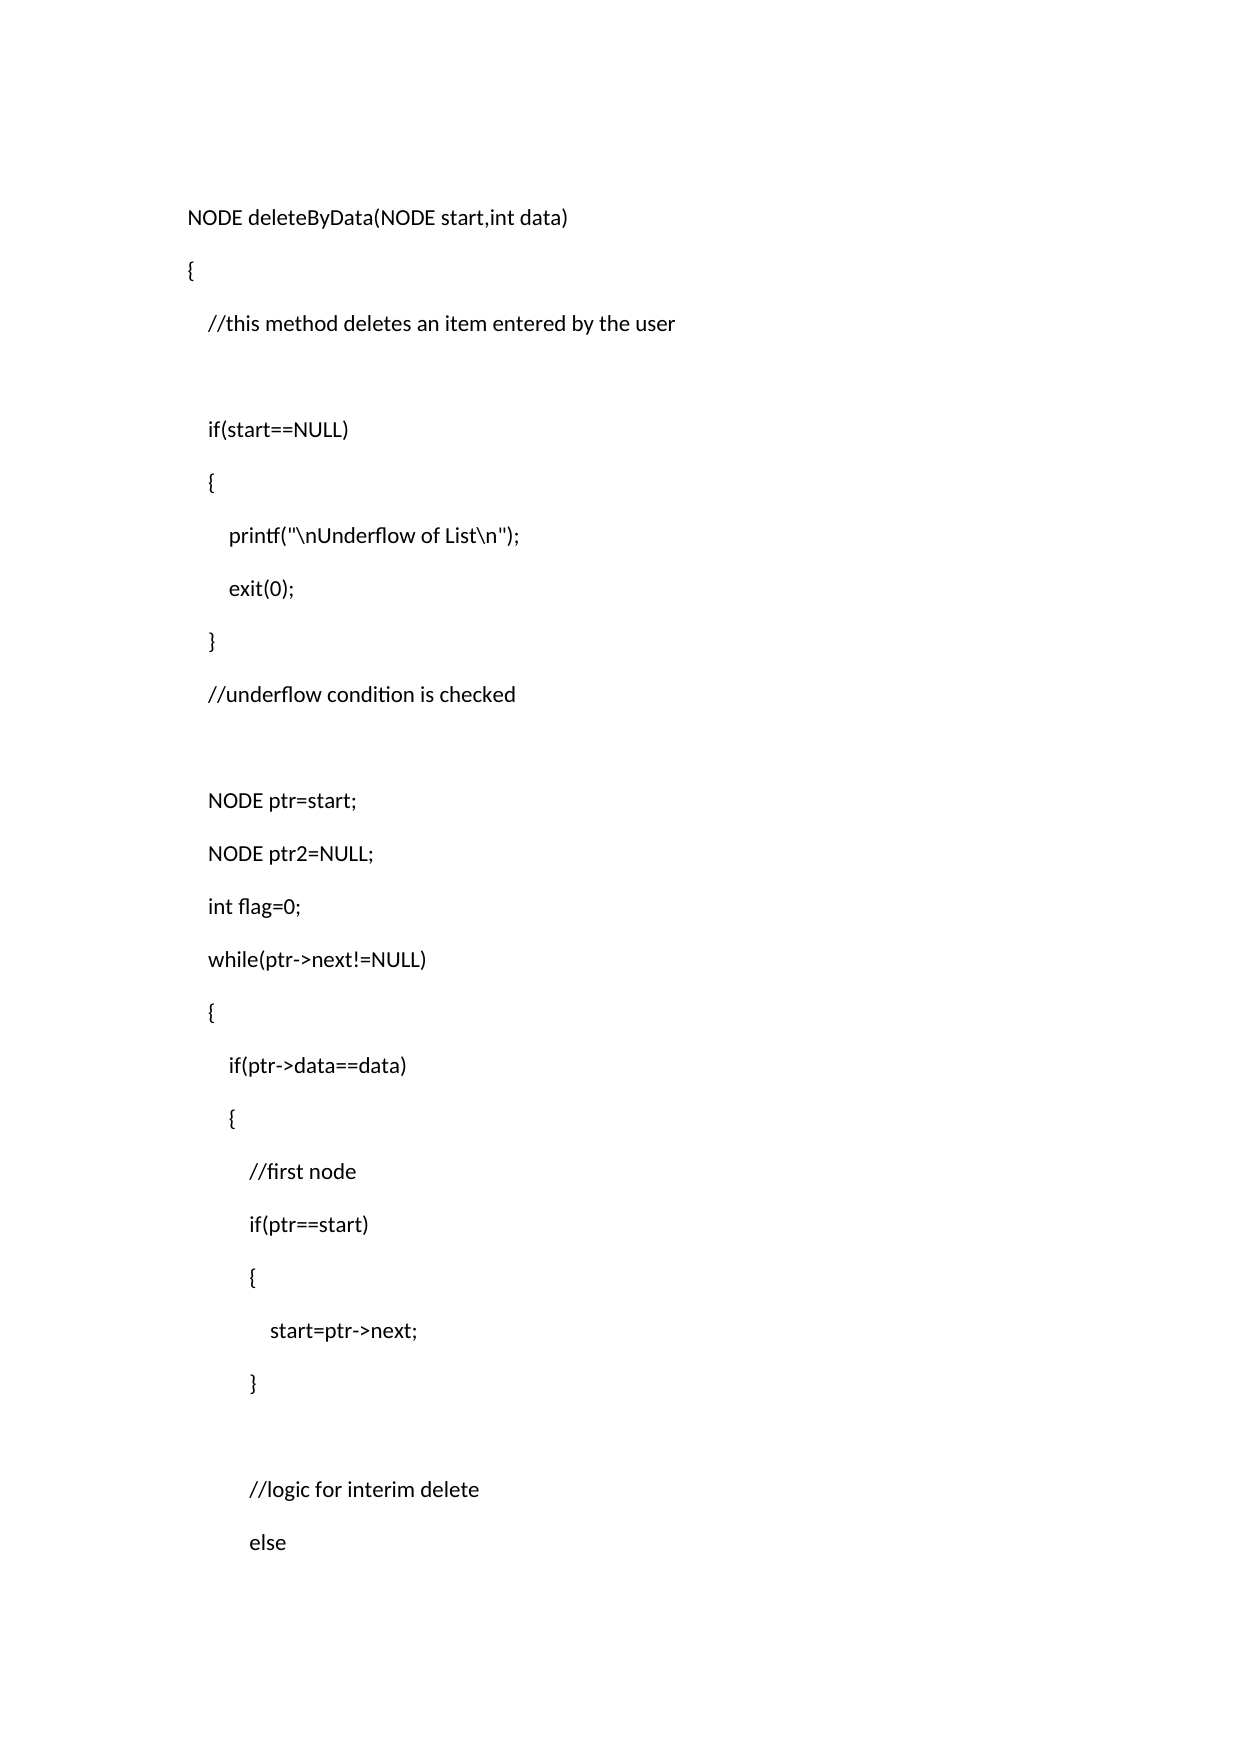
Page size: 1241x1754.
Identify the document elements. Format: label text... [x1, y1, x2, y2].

text else [187, 1528, 1053, 1557]
text //first node [187, 1157, 1053, 1185]
text while(ptr->next!=NULL) [187, 945, 1053, 973]
text { [187, 468, 1053, 496]
text NODE ptr=start; [187, 786, 1053, 814]
text //this method deletes an item entered by the user [187, 309, 1053, 337]
text { [187, 1263, 1053, 1291]
text { [187, 256, 1053, 284]
text NODE deleteByData(NODE start,int data) [187, 203, 1053, 231]
text } [187, 627, 1053, 655]
text if(ptr==start) [187, 1210, 1053, 1238]
text int flag=0; [187, 892, 1053, 920]
text printf("\nUnderflow of List\n"); [187, 521, 1053, 549]
text if(ptr->data==data) [187, 1051, 1053, 1079]
text if(start==NULL) [187, 415, 1053, 443]
text NODE ptr2=NULL; [187, 839, 1053, 867]
text } [187, 1369, 1053, 1397]
text { [187, 1104, 1053, 1132]
text //underflow condition is checked [187, 680, 1053, 708]
text start=ptr->next; [187, 1316, 1053, 1344]
text //logic for interim delete [187, 1476, 1053, 1503]
text { [187, 998, 1053, 1026]
text exit(0); [187, 574, 1053, 602]
